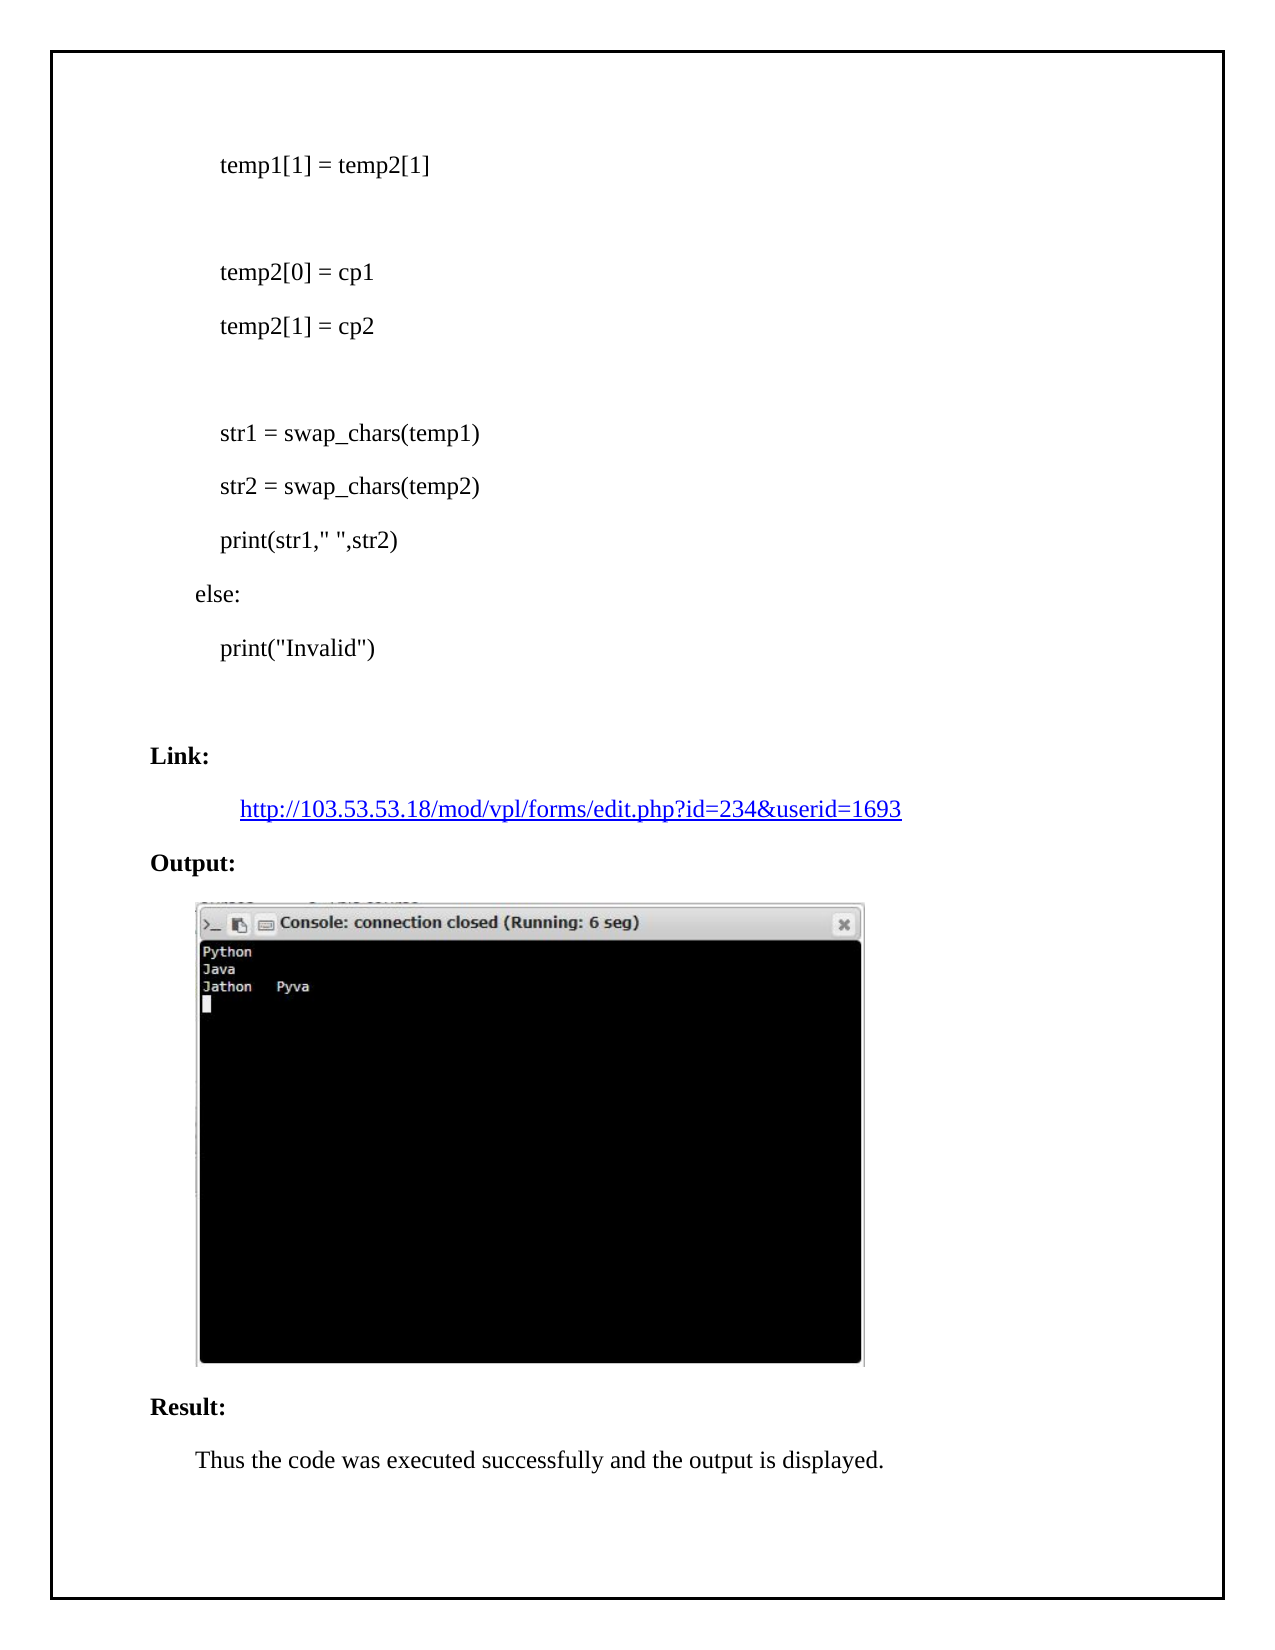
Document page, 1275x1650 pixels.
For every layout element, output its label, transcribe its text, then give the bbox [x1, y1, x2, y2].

text str1 = swap_chars(temp1) [195, 418, 1125, 446]
text print(str1," ",str2) [195, 525, 1125, 554]
text else: [195, 579, 1125, 608]
text Link: [150, 741, 1125, 769]
text Result: [150, 1392, 1125, 1420]
text http://103.53.53.18/mod/vpl/forms/edit.php?id=234&userid=1693 [195, 794, 1125, 823]
text Output: [150, 848, 1125, 877]
text print("Invalid") [195, 633, 1125, 662]
picture [195, 902, 865, 1367]
text str2 = swap_chars(temp2) [195, 471, 1125, 500]
text temp2[1] = cp2 [195, 311, 1125, 339]
text Thus the code was executed successfully and the output is displayed. [195, 1446, 1125, 1474]
text temp2[0] = cp1 [195, 257, 1125, 286]
text temp1[1] = temp2[1] [195, 150, 1125, 179]
